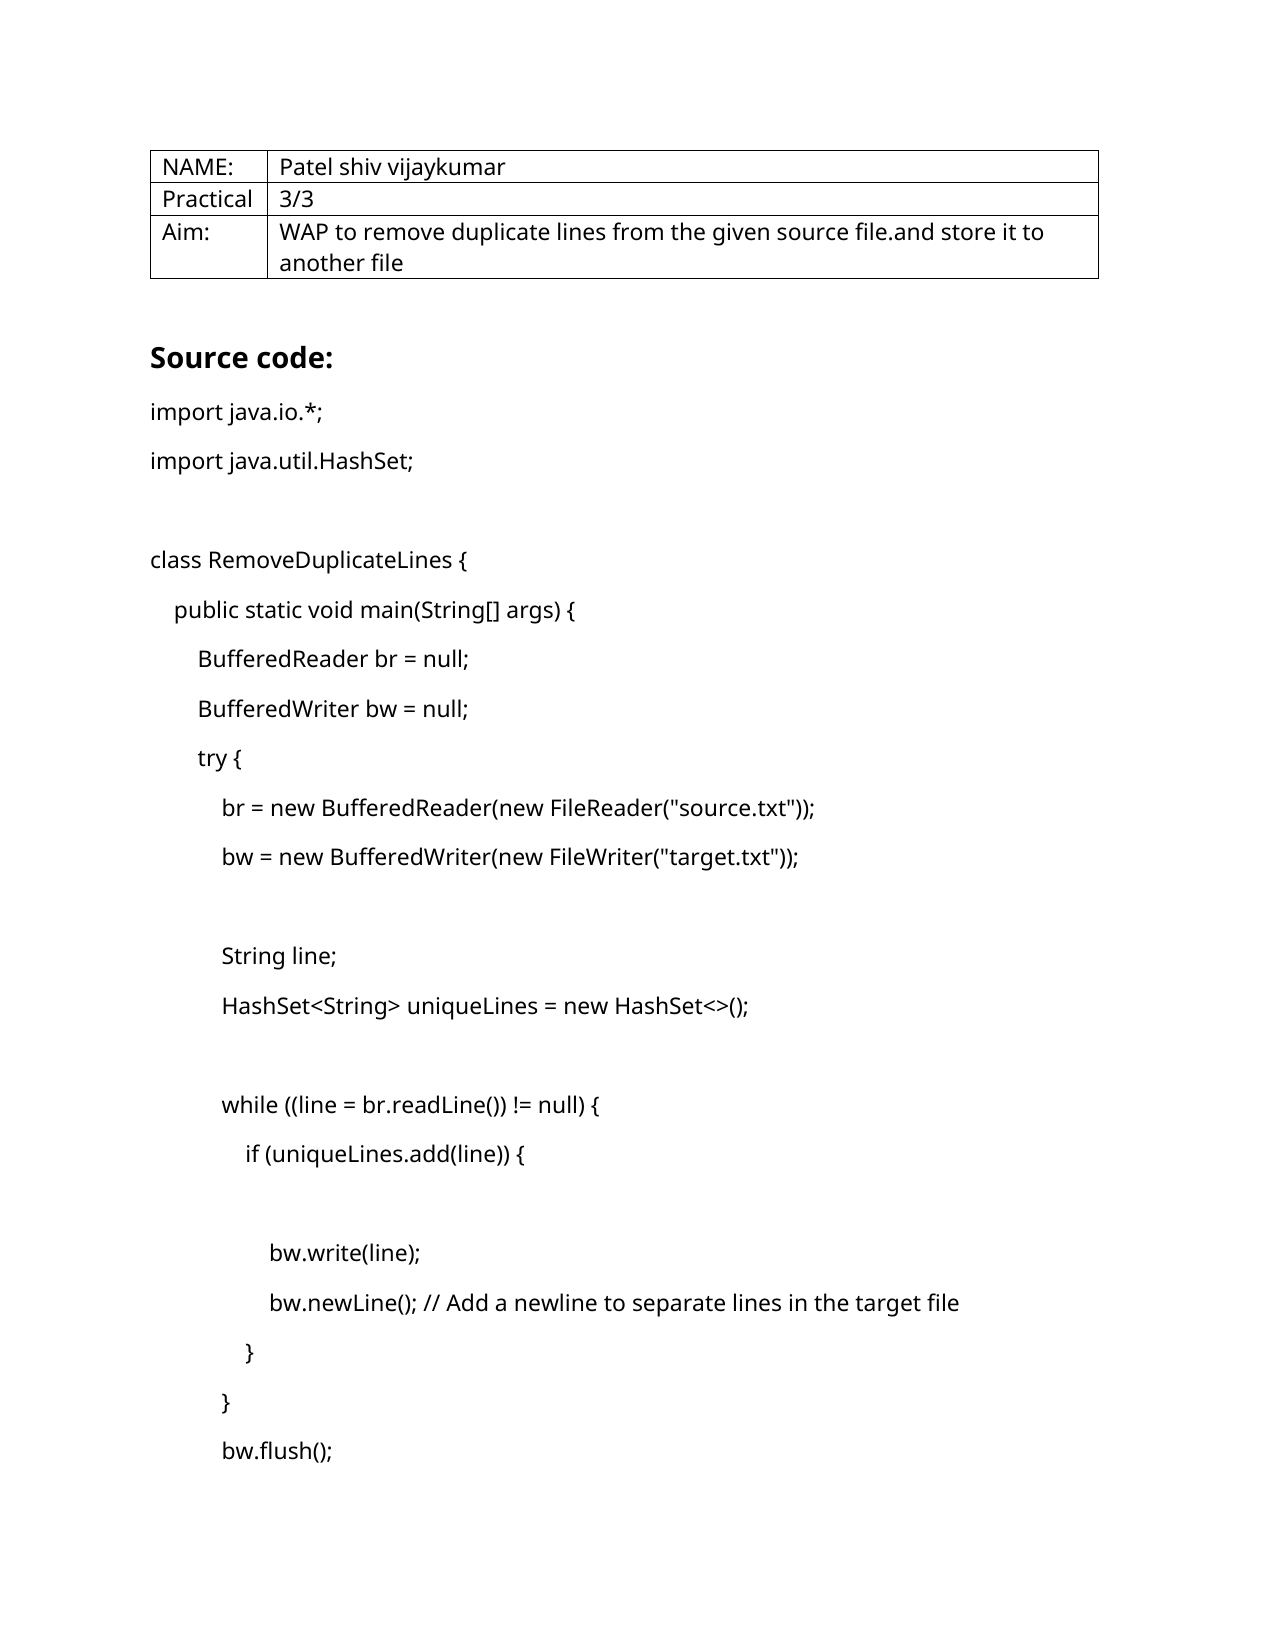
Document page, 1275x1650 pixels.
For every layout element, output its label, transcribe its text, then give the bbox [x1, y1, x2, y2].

text HashSet<String> uniqueLines = new HashSet<>(); [150, 989, 1125, 1021]
text } [150, 1336, 1125, 1367]
table_cell Practical [151, 183, 267, 214]
text try { [150, 742, 1125, 773]
text bw = new BufferedWriter(new FileWriter("target.txt")); [150, 841, 1125, 872]
text class RemoveDuplicateLines { [150, 544, 1125, 576]
text String line; [150, 940, 1125, 971]
text BufferedWriter bw = null; [150, 693, 1125, 724]
text public static void main(String[] args) { [150, 594, 1125, 625]
text bw.flush(); [150, 1435, 1125, 1466]
text if (uniqueLines.add(line)) { [150, 1138, 1125, 1169]
table_cell WAP to remove duplicate lines from the given source file.and store it to another file [268, 216, 1098, 278]
text import java.util.HashSet; [150, 445, 1125, 477]
text BufferedReader br = null; [150, 643, 1125, 674]
text br = new BufferedReader(new FileReader("source.txt")); [150, 792, 1125, 823]
table_cell Aim: [151, 216, 267, 278]
text while ((line = br.readLine()) != null) { [150, 1088, 1125, 1120]
text } [150, 1385, 1125, 1417]
text bw.newLine(); // Add a newline to separate lines in the target file [150, 1286, 1125, 1318]
text import java.io.*; [150, 396, 1125, 427]
text bw.write(line); [150, 1237, 1125, 1268]
table_cell 3/3 [268, 183, 1098, 214]
text Source code: [150, 337, 1125, 377]
table_cell NAME: [151, 151, 267, 182]
table_cell Patel shiv vijaykumar [268, 151, 1098, 182]
